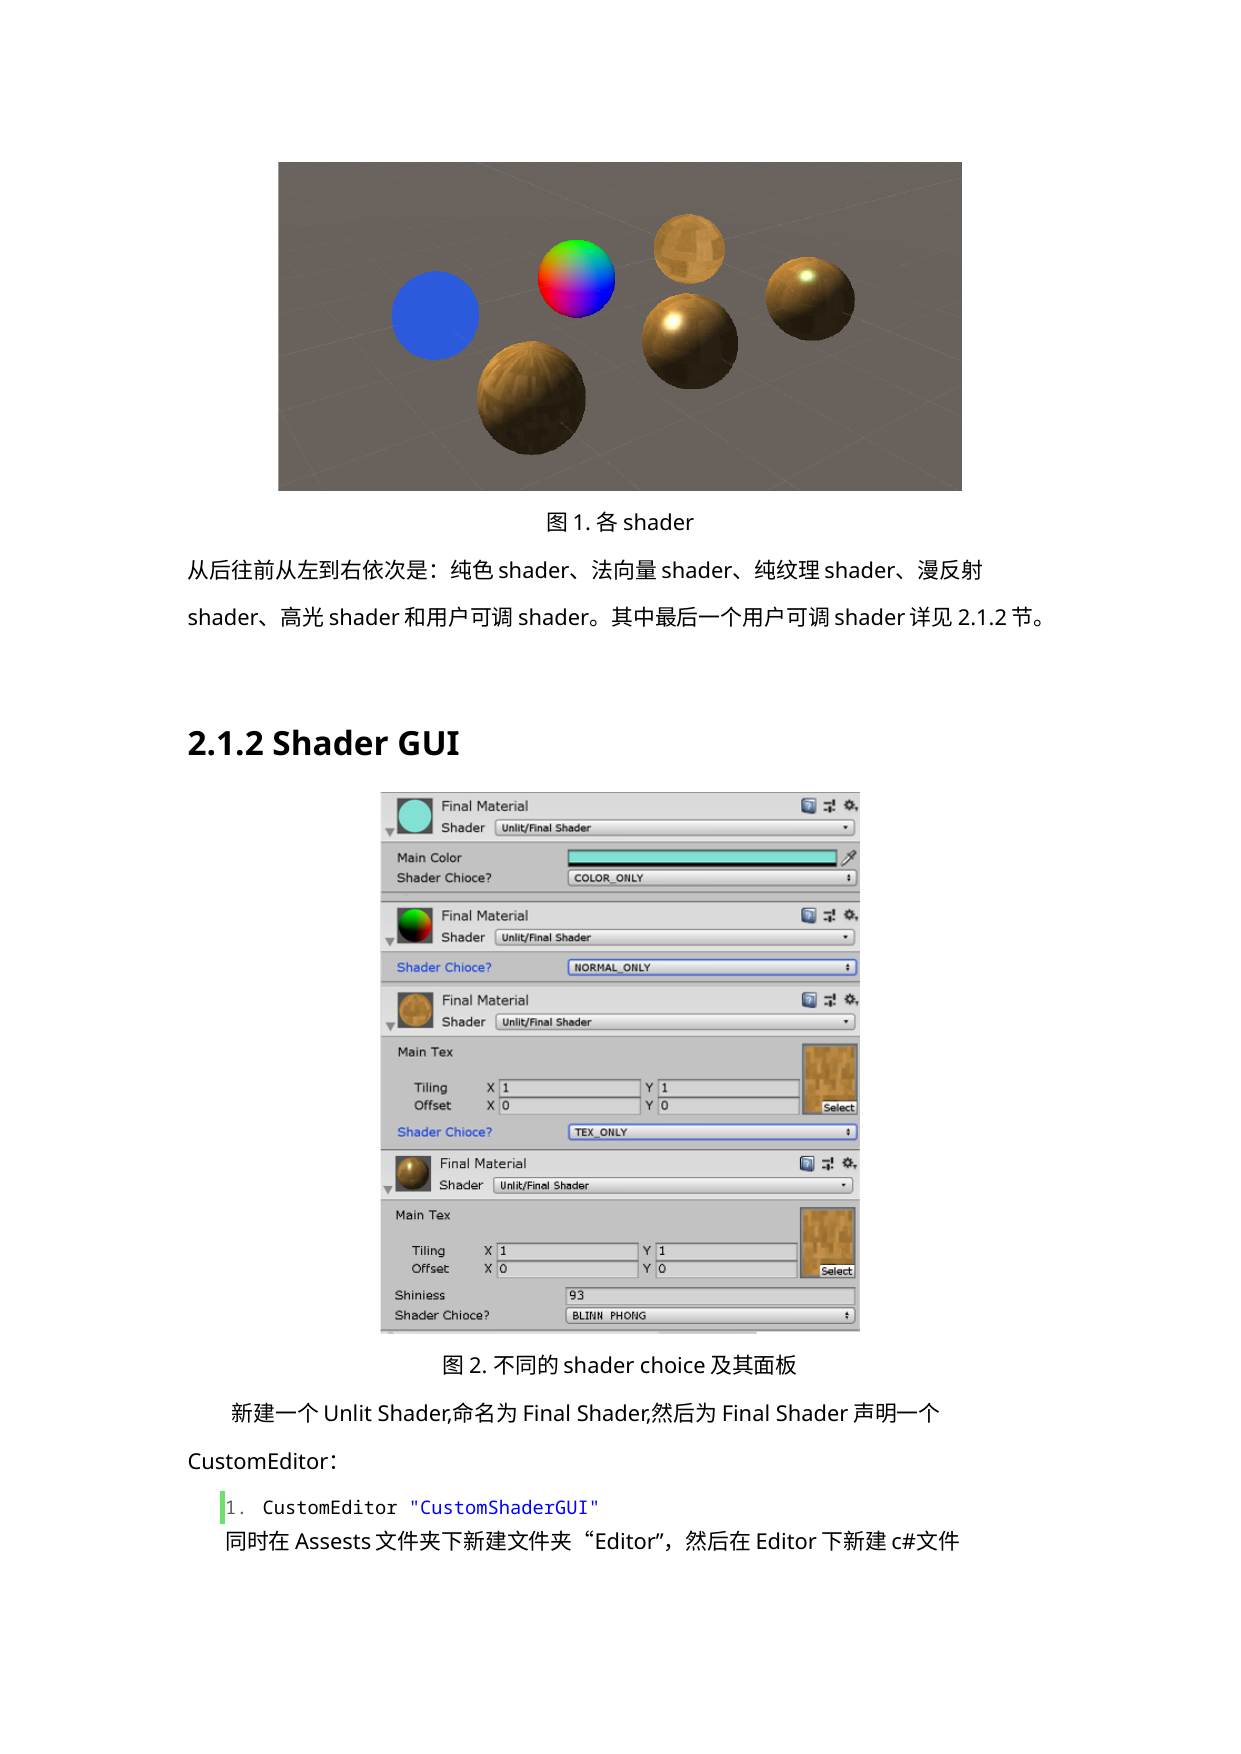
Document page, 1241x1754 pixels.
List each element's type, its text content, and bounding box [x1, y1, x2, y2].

text 新建一个Unlit Shader,命名为Final Shader,然后为Final Shader声明一个CustomEditor： [187, 1396, 1053, 1475]
picture [278, 162, 962, 491]
text 从后往前从左到右依次是：纯色shader、法向量shader、纯纹理shader、漫反射shader、高光shader和用户可调shader。其中最后一个用户可调shader详见2.1.2节。 [187, 553, 1053, 632]
picture [380, 792, 860, 1334]
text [187, 1524, 1053, 1556]
subtitle 2.1.2 Shader GUI [187, 719, 1053, 765]
list CustomEditor "CustomShaderGUI" [225, 1491, 1053, 1524]
text 图1. 各shader [187, 505, 1053, 537]
text 图2. 不同的shader choice及其面板 [187, 1348, 1053, 1380]
